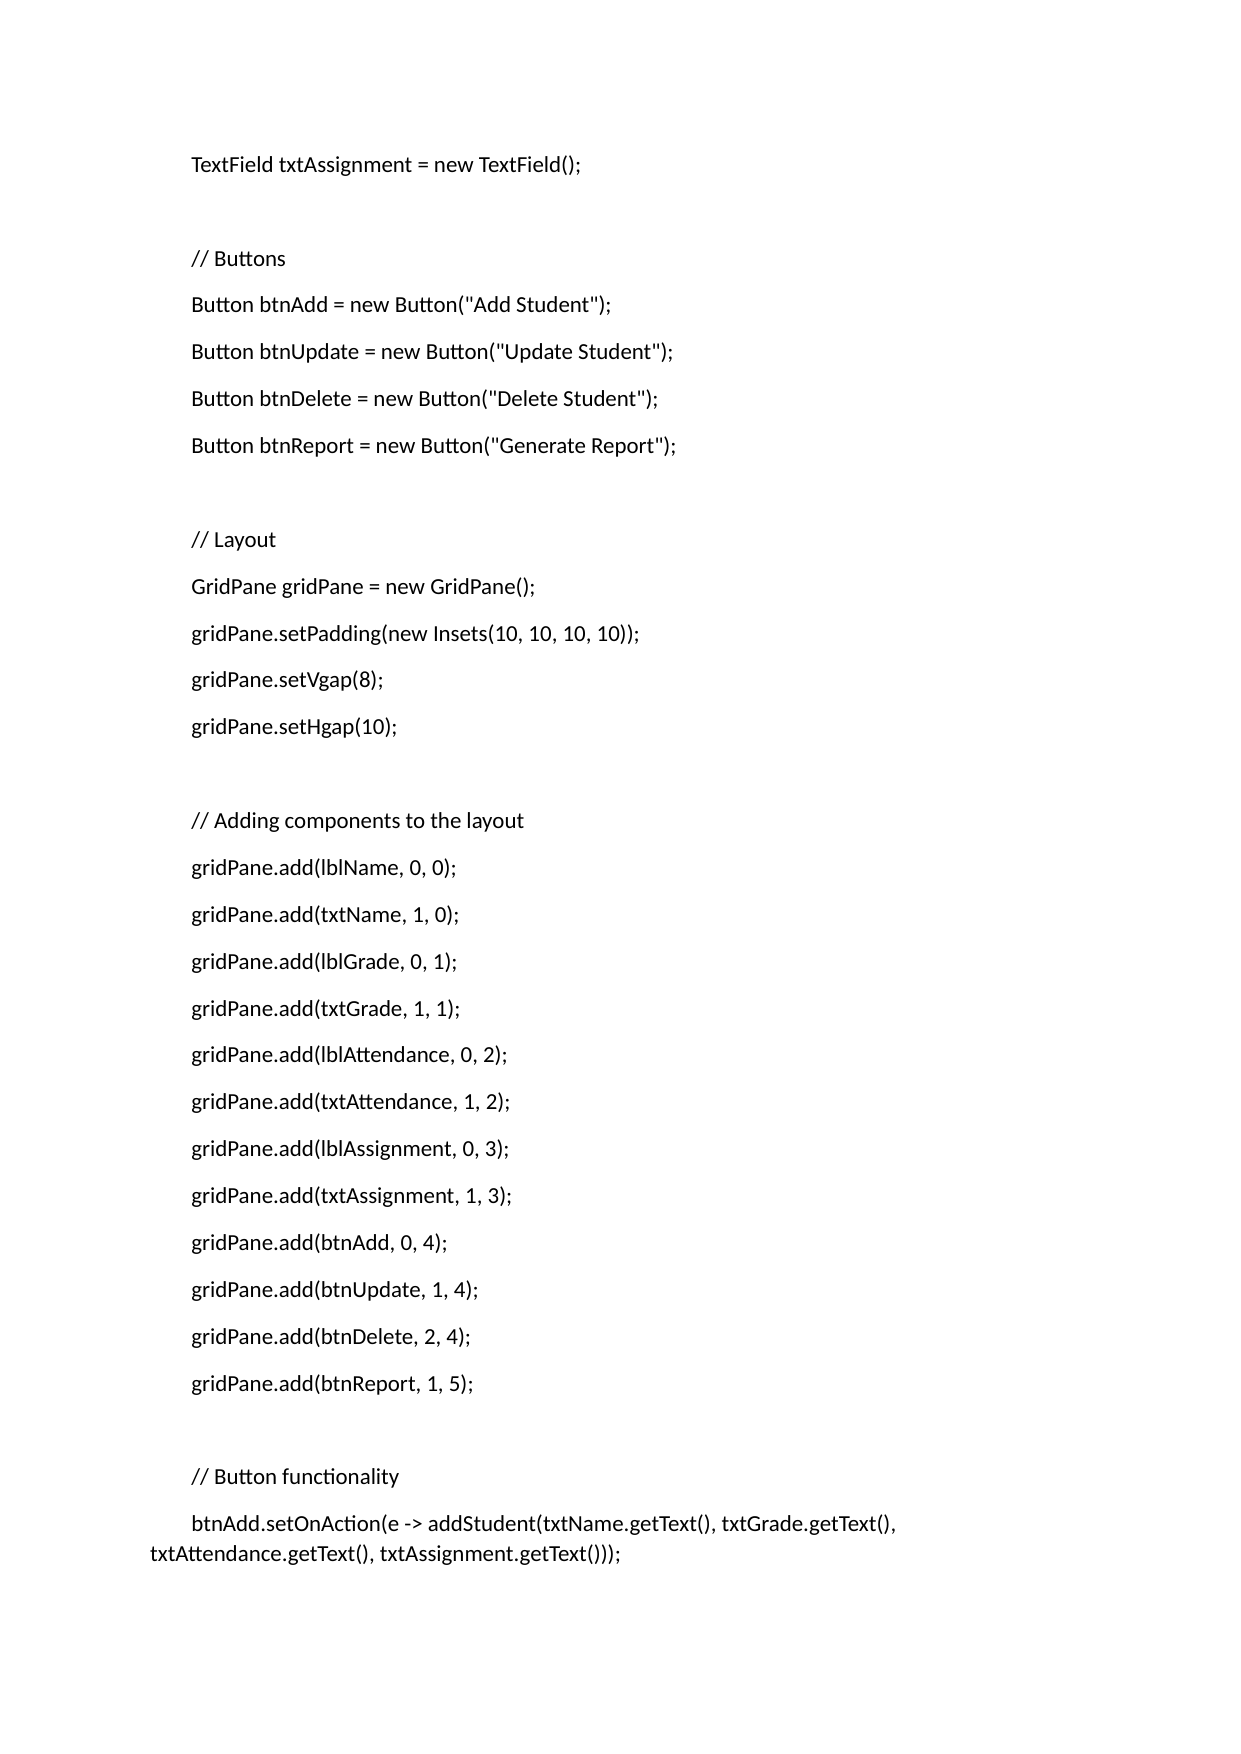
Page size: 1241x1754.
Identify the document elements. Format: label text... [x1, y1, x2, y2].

text gridPane.add(txtAttendance, 1, 2); [150, 1087, 1090, 1116]
text Button btnDelete = new Button("Delete Student"); [150, 384, 1090, 412]
text gridPane.add(lblAssignment, 0, 3); [150, 1134, 1090, 1162]
text Button btnReport = new Button("Generate Report"); [150, 431, 1090, 459]
text gridPane.setHgap(10); [150, 712, 1090, 741]
text Button btnAdd = new Button("Add Student"); [150, 291, 1090, 319]
text // Adding components to the layout [150, 806, 1090, 834]
text // Buttons [150, 244, 1090, 272]
text gridPane.setVgap(8); [150, 666, 1090, 694]
text gridPane.add(lblGrade, 0, 1); [150, 947, 1090, 975]
text Button btnUpdate = new Button("Update Student"); [150, 337, 1090, 366]
text btnAdd.setOnAction(e -> addStudent(txtName.getText(), txtGrade.getText(), txtAttendance.getText(), txtAssignment.getText())); [150, 1509, 1090, 1568]
text gridPane.add(btnUpdate, 1, 4); [150, 1275, 1090, 1303]
text gridPane.add(btnReport, 1, 5); [150, 1369, 1090, 1397]
text TextField txtAssignment = new TextField(); [150, 150, 1090, 178]
text gridPane.add(txtGrade, 1, 1); [150, 994, 1090, 1022]
text gridPane.add(lblName, 0, 0); [150, 853, 1090, 881]
text gridPane.add(txtName, 1, 0); [150, 900, 1090, 928]
text gridPane.add(txtAssignment, 1, 3); [150, 1181, 1090, 1209]
text GridPane gridPane = new GridPane(); [150, 572, 1090, 600]
text gridPane.setPadding(new Insets(10, 10, 10, 10)); [150, 619, 1090, 647]
text gridPane.add(btnDelete, 2, 4); [150, 1322, 1090, 1350]
text gridPane.add(btnAdd, 0, 4); [150, 1228, 1090, 1256]
text gridPane.add(lblAttendance, 0, 2); [150, 1041, 1090, 1069]
text // Button functionality [150, 1462, 1090, 1491]
text // Layout [150, 525, 1090, 553]
